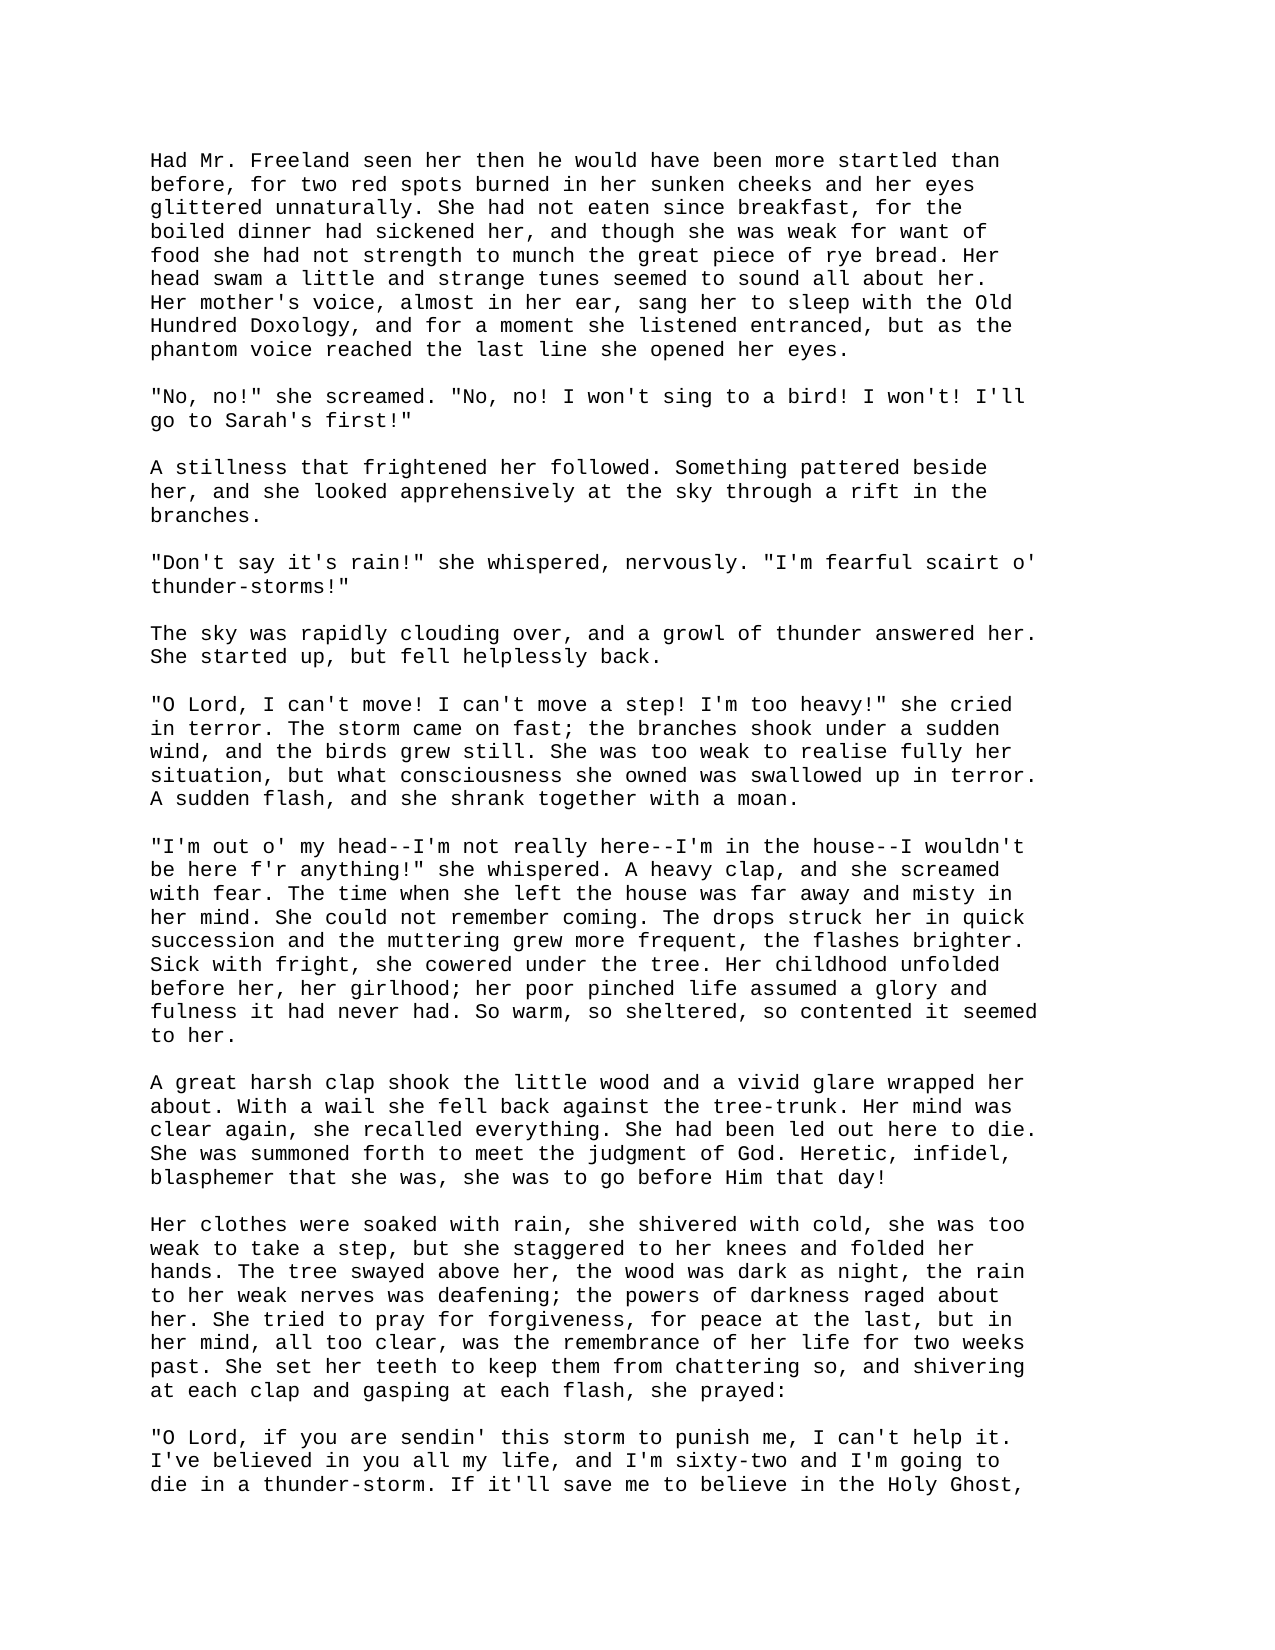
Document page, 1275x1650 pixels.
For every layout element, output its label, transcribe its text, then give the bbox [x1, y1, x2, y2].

text "O Lord, if you are sendin' this storm to punish me, I can't help it. [150, 1427, 1125, 1451]
text I've believed in you all my life, and I'm sixty-two and I'm going to [150, 1451, 1125, 1474]
text Her clothes were soaked with rain, she shivered with cold, she was too [150, 1214, 1125, 1238]
text glittered unnaturally. She had not eaten since breakfast, for the [150, 197, 1125, 221]
text fulness it had never had. So warm, so sheltered, so contented it seemed [150, 1001, 1125, 1025]
text clear again, she recalled everything. She had been led out here to die. [150, 1119, 1125, 1143]
text her mind. She could not remember coming. The drops struck her in quick [150, 907, 1125, 930]
text die in a thunder-storm. If it'll save me to believe in the Holy Ghost, [150, 1474, 1125, 1498]
text be here f'r anything!" she whispered. A heavy clap, and she screamed [150, 859, 1125, 883]
text She started up, but fell helplessly back. [150, 647, 1125, 670]
text her. She tried to pray for forgiveness, for peace at the last, but in [150, 1309, 1125, 1332]
text hands. The tree swayed above her, the wood was dark as night, the rain [150, 1261, 1125, 1285]
text Her mother's voice, almost in her ear, sang her to sleep with the Old [150, 292, 1125, 316]
text before her, her girlhood; her poor pinched life assumed a glory and [150, 978, 1125, 1001]
text Hundred Doxology, and for a moment she listened entranced, but as the [150, 316, 1125, 339]
text before, for two red spots burned in her sunken cheeks and her eyes [150, 174, 1125, 197]
text Sick with fright, she cowered under the tree. Her childhood unfolded [150, 954, 1125, 978]
text "I'm out o' my head--I'm not really here--I'm in the house--I wouldn't [150, 836, 1125, 859]
text phantom voice reached the last line she opened her eyes. [150, 339, 1125, 363]
text "Don't say it's rain!" she whispered, nervously. "I'm fearful scairt o' [150, 552, 1125, 576]
text her, and she looked apprehensively at the sky through a rift in the [150, 481, 1125, 505]
text situation, but what consciousness she owned was swallowed up in terror. [150, 765, 1125, 788]
text succession and the muttering grew more frequent, the flashes brighter. [150, 930, 1125, 954]
text She was summoned forth to meet the judgment of God. Heretic, infidel, [150, 1143, 1125, 1167]
text her mind, all too clear, was the remembrance of her life for two weeks [150, 1332, 1125, 1356]
text A great harsh clap shook the little wood and a vivid glare wrapped her [150, 1072, 1125, 1096]
text blasphemer that she was, she was to go before Him that day! [150, 1167, 1125, 1190]
text A sudden flash, and she shrank together with a moan. [150, 788, 1125, 812]
text go to Sarah's first!" [150, 410, 1125, 434]
text to her weak nerves was deafening; the powers of darkness raged about [150, 1285, 1125, 1309]
text "No, no!" she screamed. "No, no! I won't sing to a bird! I won't! I'll [150, 386, 1125, 410]
text past. She set her teeth to keep them from chattering so, and shivering [150, 1356, 1125, 1379]
text The sky was rapidly clouding over, and a growl of thunder answered her. [150, 623, 1125, 647]
text in terror. The storm came on fast; the branches shook under a sudden [150, 717, 1125, 741]
text branches. [150, 505, 1125, 528]
text head swam a little and strange tunes seemed to sound all about her. [150, 268, 1125, 292]
text boiled dinner had sickened her, and though she was weak for want of [150, 221, 1125, 244]
text to her. [150, 1025, 1125, 1048]
text A stillness that frightened her followed. Something pattered beside [150, 457, 1125, 481]
text thunder-storms!" [150, 576, 1125, 599]
text at each clap and gasping at each flash, she prayed: [150, 1379, 1125, 1403]
text about. With a wail she fell back against the tree-trunk. Her mind was [150, 1096, 1125, 1119]
text Had Mr. Freeland seen her then he would have been more startled than [150, 150, 1125, 174]
text with fear. The time when she left the house was far away and misty in [150, 883, 1125, 907]
text food she had not strength to munch the great piece of rye bread. Her [150, 244, 1125, 268]
text "O Lord, I can't move! I can't move a step! I'm too heavy!" she cried [150, 694, 1125, 717]
text wind, and the birds grew still. She was too weak to realise fully her [150, 741, 1125, 765]
text weak to take a step, but she staggered to her knees and folded her [150, 1238, 1125, 1261]
